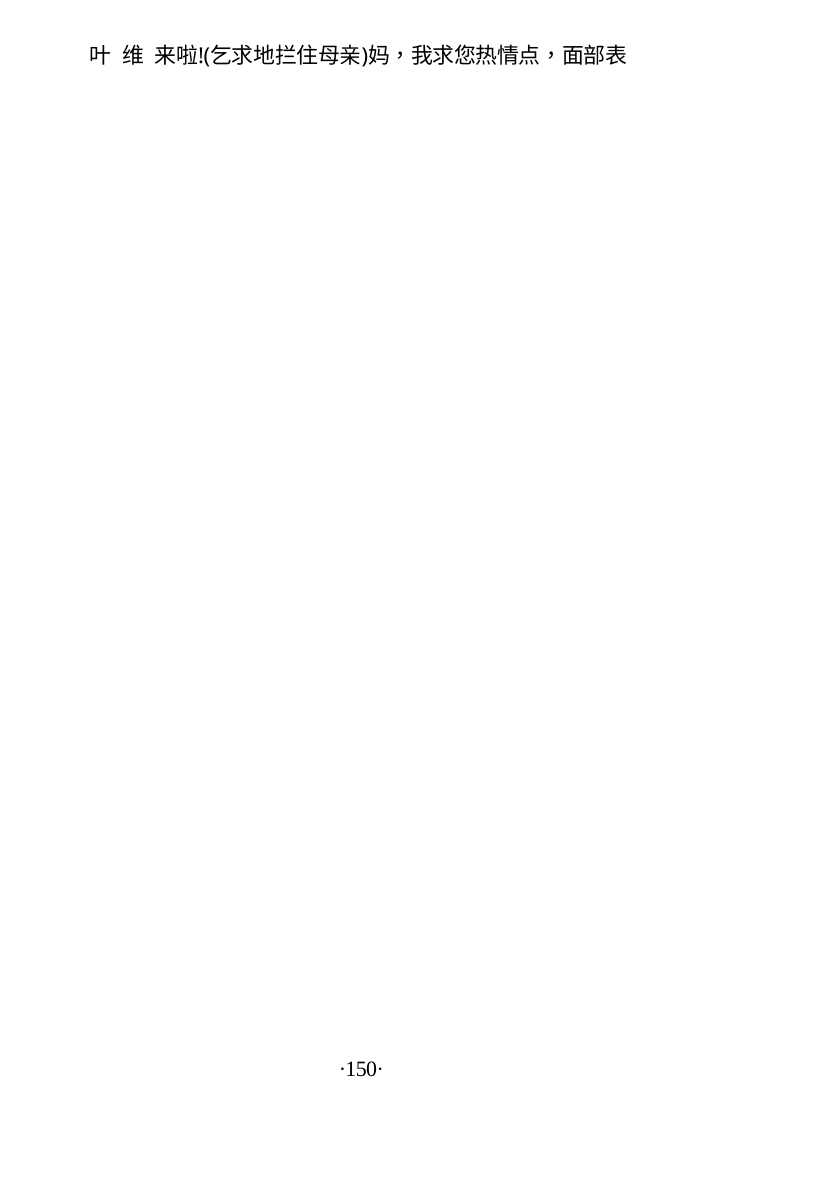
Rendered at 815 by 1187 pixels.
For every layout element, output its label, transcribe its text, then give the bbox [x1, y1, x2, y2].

text 叶 维 来啦!(乞求地拦住母亲)妈，我求您热情点，面部表 [89, 42, 692, 69]
